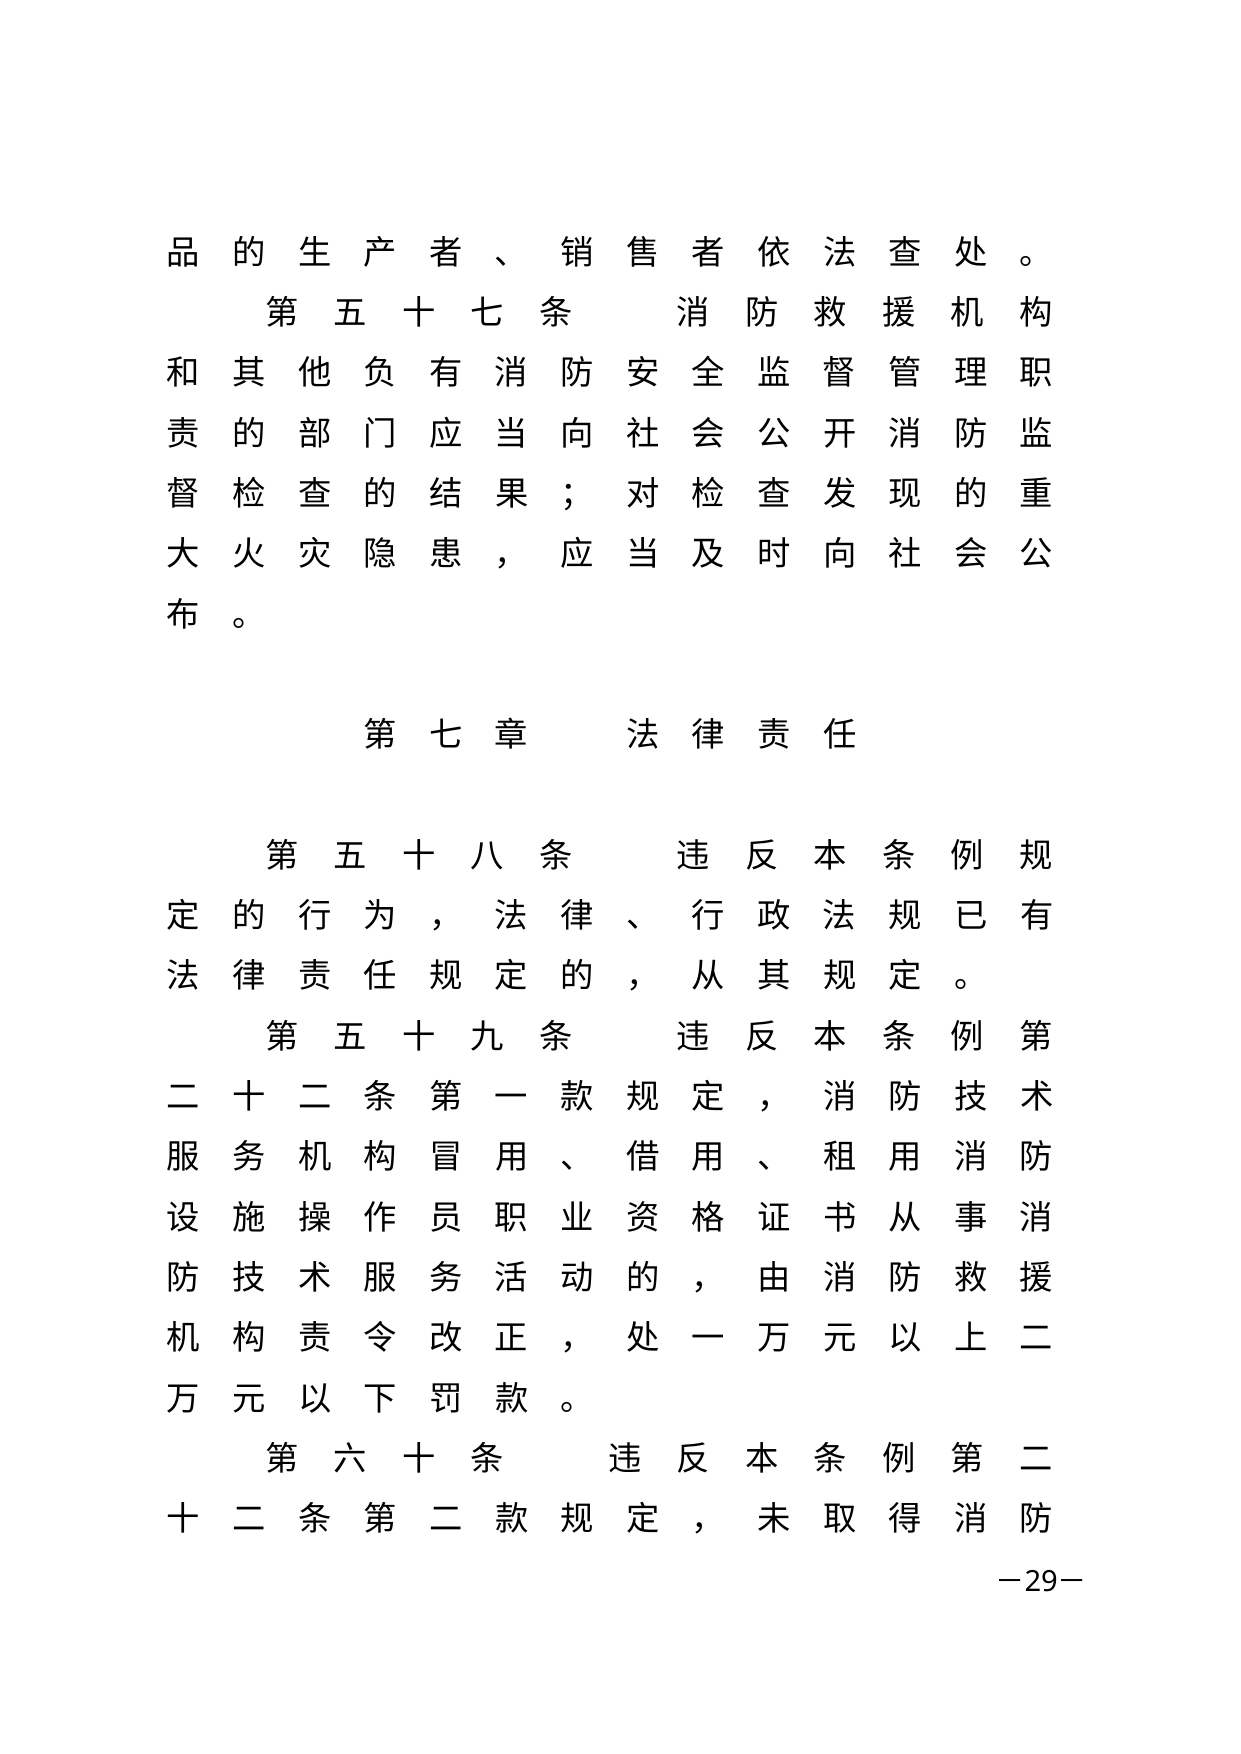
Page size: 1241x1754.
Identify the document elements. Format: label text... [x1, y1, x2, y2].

text 市场监督管理部门应当对不合格或者国家明令淘汰的消防产品的生产者、销售者依法查处。 [167, 219, 1085, 280]
text 第五十八条 违反本条例规定的行为，法律、行政法规已有法律责任规定的，从其规定。 [167, 823, 1085, 1003]
text 第五十九条 违反本条例第二十二条第一款规定，消防技术服务机构冒用、借用、租用消防设施操作员职业资格证书从事消防技术服务活动的，由消防救援机构责令改正，处一万元以上二万元以下罚款。 [167, 1003, 1085, 1426]
text 第五十七条 消防救援机构和其他负有消防安全监督管理职责的部门应当向社会公开消防监督检查的结果；对检查发现的重大火灾隐患，应当及时向社会公布。 [167, 280, 1085, 642]
text 第六十条 违反本条例第二十二条第二款规定，未取得消防职业资格证书的人员擅自从事消防技术服务活动的，由消防救援机构责令改正，有违法所得的，没收违法所得；情节严重的，处一千元以上五千元以下罚款。 [167, 1426, 1085, 1546]
text 第七章 法律责任 [167, 702, 1085, 762]
